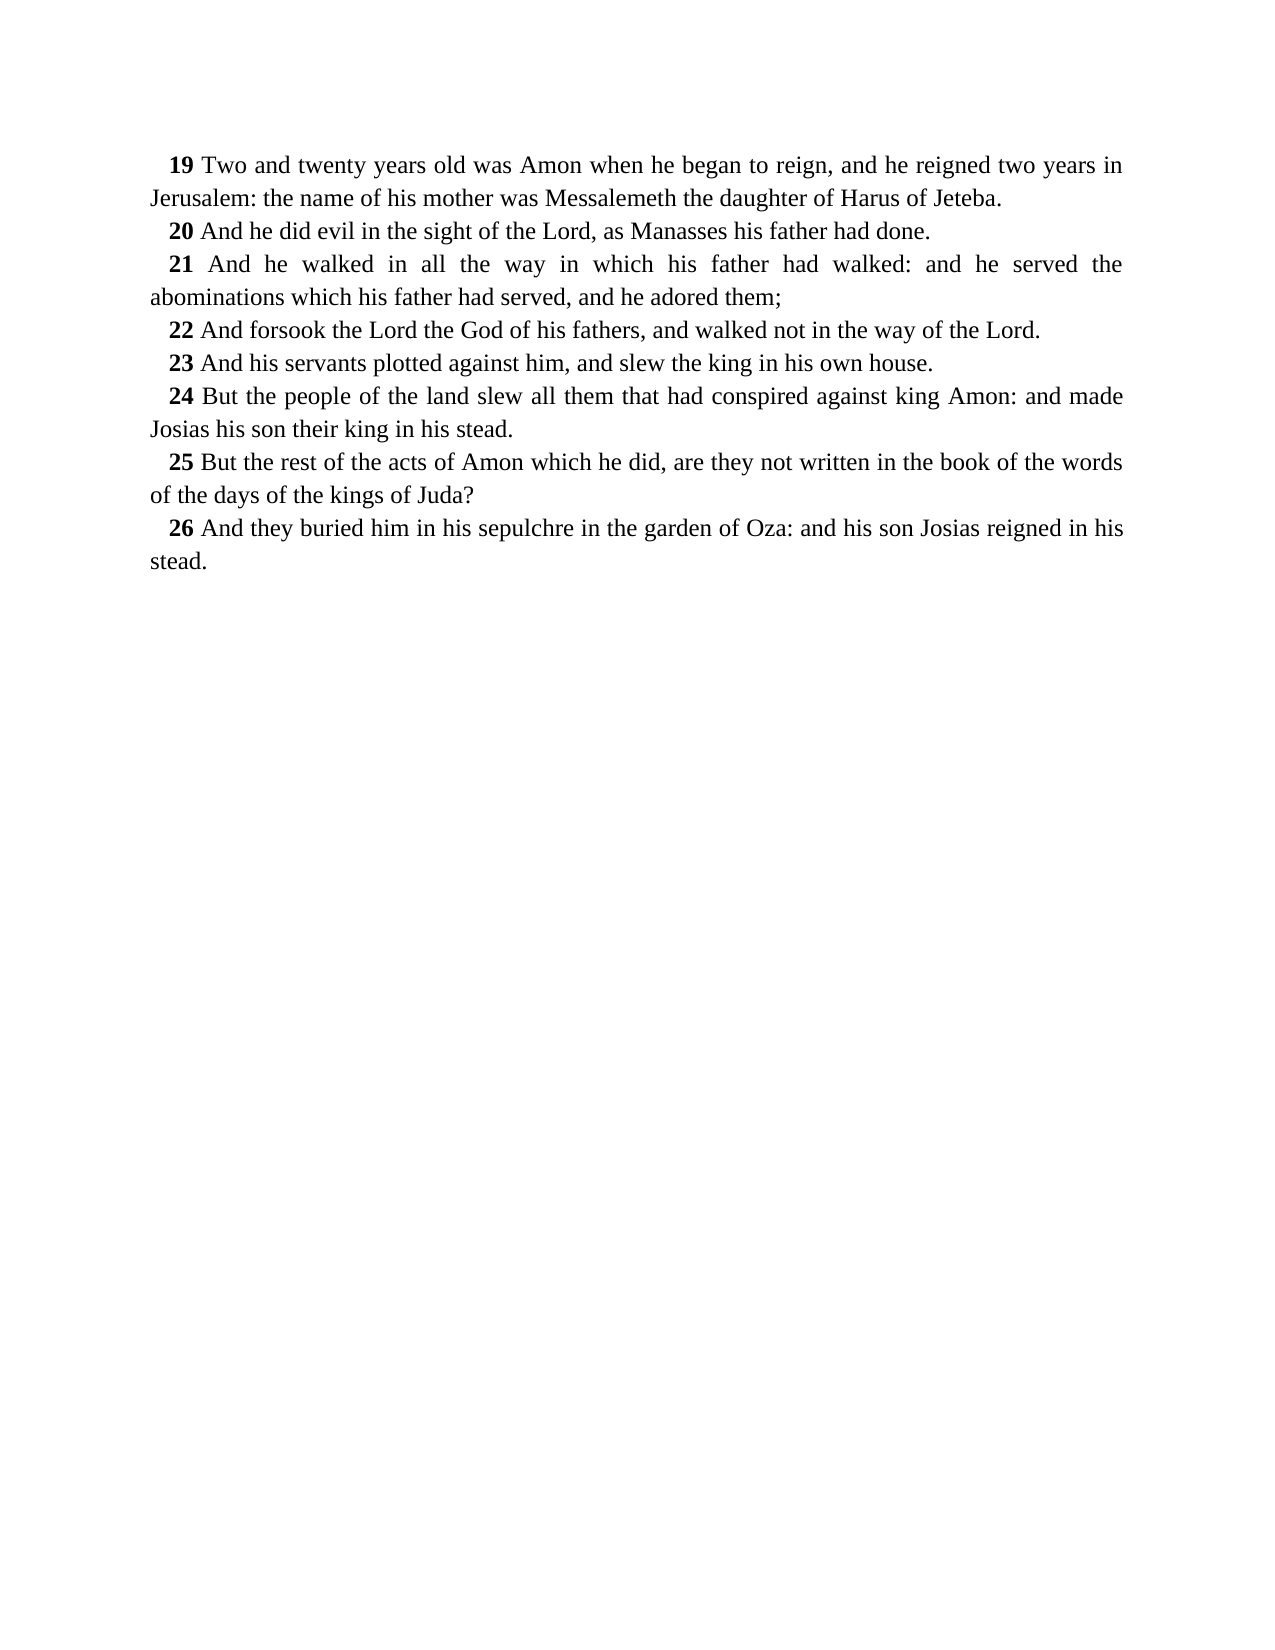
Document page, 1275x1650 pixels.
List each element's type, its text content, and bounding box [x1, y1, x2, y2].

text 26 And they buried him in his sepulchre in the garden of Oza: and his son Josias reigned in his stead. [150, 513, 1125, 575]
text 24 But the people of the land slew all them that had conspired against king Amon: and made Josias his son their king in his stead. [150, 381, 1125, 443]
text 25 But the rest of the acts of Amon which he did, are they not written in the book of the words of the days of the kings of Juda? [150, 447, 1125, 509]
text 23 And his servants plotted against him, and slew the king in his own house. [150, 348, 1125, 377]
text 21 And he walked in all the way in which his father had walked: and he served the abominations which his father had served, and he adored them; [150, 249, 1125, 311]
text 19 Two and twenty years old was Amon when he began to reign, and he reigned two years in Jerusalem: the name of his mother was Messalemeth the daughter of Harus of Jeteba. [150, 150, 1125, 212]
text 20 And he did evil in the sight of the Lord, as Manasses his father had done. [150, 216, 1125, 245]
text 22 And forsook the Lord the God of his fathers, and walked not in the way of the Lord. [150, 315, 1125, 344]
